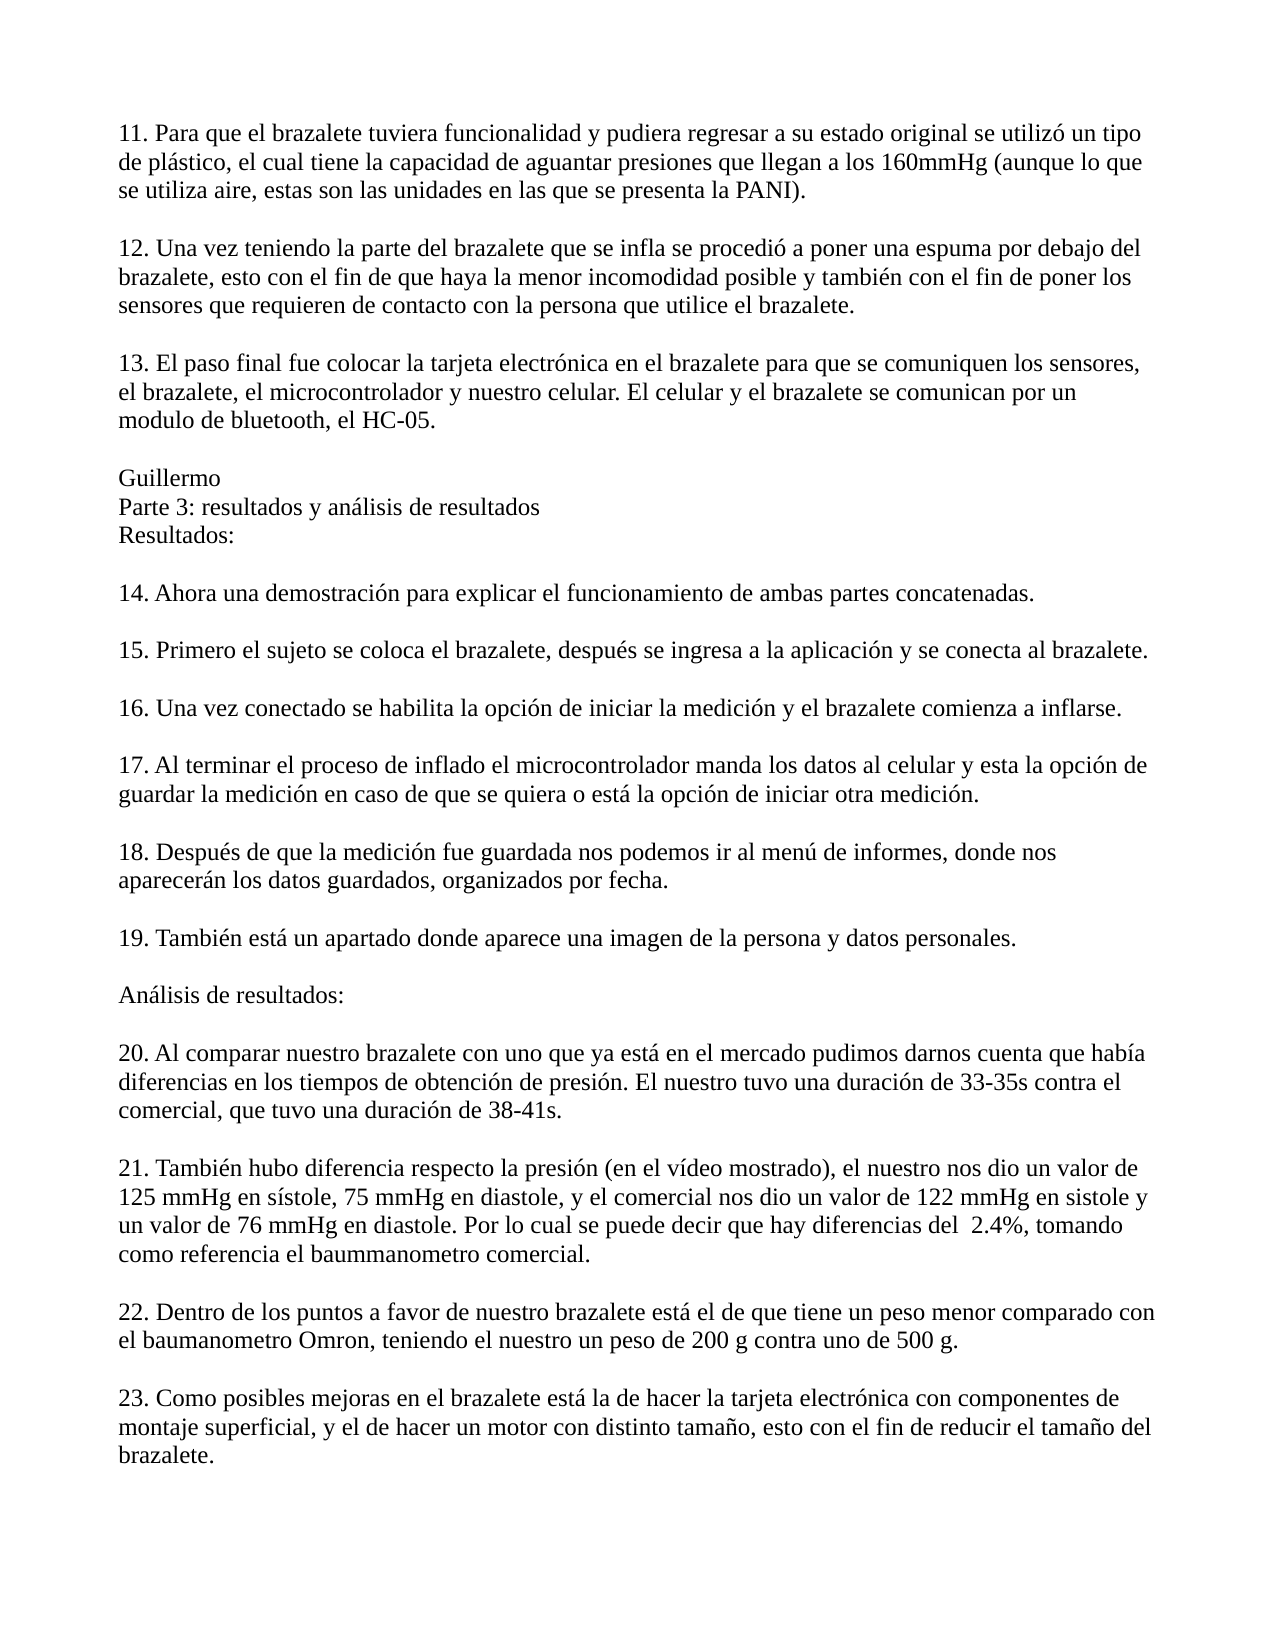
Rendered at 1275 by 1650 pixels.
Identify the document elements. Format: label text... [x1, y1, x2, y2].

text 14. Ahora una demostración para explicar el funcionamiento de ambas partes concatenadas. [118, 578, 1157, 607]
text 13. El paso final fue colocar la tarjeta electrónica en el brazalete para que se comuniquen los sensores, el brazalete, el microcontrolador y nuestro celular. El celular y el brazalete se comunican por un modulo de bluetooth, el HC-05. [118, 348, 1157, 434]
text Parte 3: resultados y análisis de resultados [118, 492, 1157, 521]
text 20. Al comparar nuestro brazalete con uno que ya está en el mercado pudimos darnos cuenta que había diferencias en los tiempos de obtención de presión. El nuestro tuvo una duración de 33-35s contra el comercial, que tuvo una duración de 38-41s. [118, 1038, 1157, 1124]
text 22. Dentro de los puntos a favor de nuestro brazalete está el de que tiene un peso menor comparado con el baumanometro Omron, teniendo el nuestro un peso de 200 g contra uno de 500 g. [118, 1297, 1157, 1354]
text 19. También está un apartado donde aparece una imagen de la persona y datos personales. [118, 923, 1157, 952]
text 11. Para que el brazalete tuviera funcionalidad y pudiera regresar a su estado original se utilizó un tipo de plástico, el cual tiene la capacidad de aguantar presiones que llegan a los 160mmHg (aunque lo que se utiliza aire, estas son las unidades en las que se presenta la PANI). [118, 118, 1157, 204]
text Análisis de resultados: [118, 981, 1157, 1009]
text 16. Una vez conectado se habilita la opción de iniciar la medición y el brazalete comienza a inflarse. [118, 693, 1157, 722]
text Resultados: [118, 521, 1157, 549]
text 18. Después de que la medición fue guardada nos podemos ir al menú de informes, donde nos aparecerán los datos guardados, organizados por fecha. [118, 837, 1157, 894]
text 23. Como posibles mejoras en el brazalete está la de hacer la tarjeta electrónica con componentes de montaje superficial, y el de hacer un motor con distinto tamaño, esto con el fin de reducir el tamaño del brazalete. [118, 1383, 1157, 1469]
text 12. Una vez teniendo la parte del brazalete que se infla se procedió a poner una espuma por debajo del brazalete, esto con el fin de que haya la menor incomodidad posible y también con el fin de poner los sensores que requieren de contacto con la persona que utilice el brazalete. [118, 233, 1157, 319]
text 17. Al terminar el proceso de inflado el microcontrolador manda los datos al celular y esta la opción de guardar la medición en caso de que se quiera o está la opción de iniciar otra medición. [118, 751, 1157, 808]
text 15. Primero el sujeto se coloca el brazalete, después se ingresa a la aplicación y se conecta al brazalete. [118, 636, 1157, 664]
text 21. También hubo diferencia respecto la presión (en el vídeo mostrado), el nuestro nos dio un valor de 125 mmHg en sístole, 75 mmHg en diastole, y el comercial nos dio un valor de 122 mmHg en sistole y un valor de 76 mmHg en diastole. Por lo cual se puede decir que hay diferencias del 2.4%, tomando como referencia el baummanometro comercial. [118, 1153, 1157, 1268]
text Guillermo [118, 463, 1157, 492]
